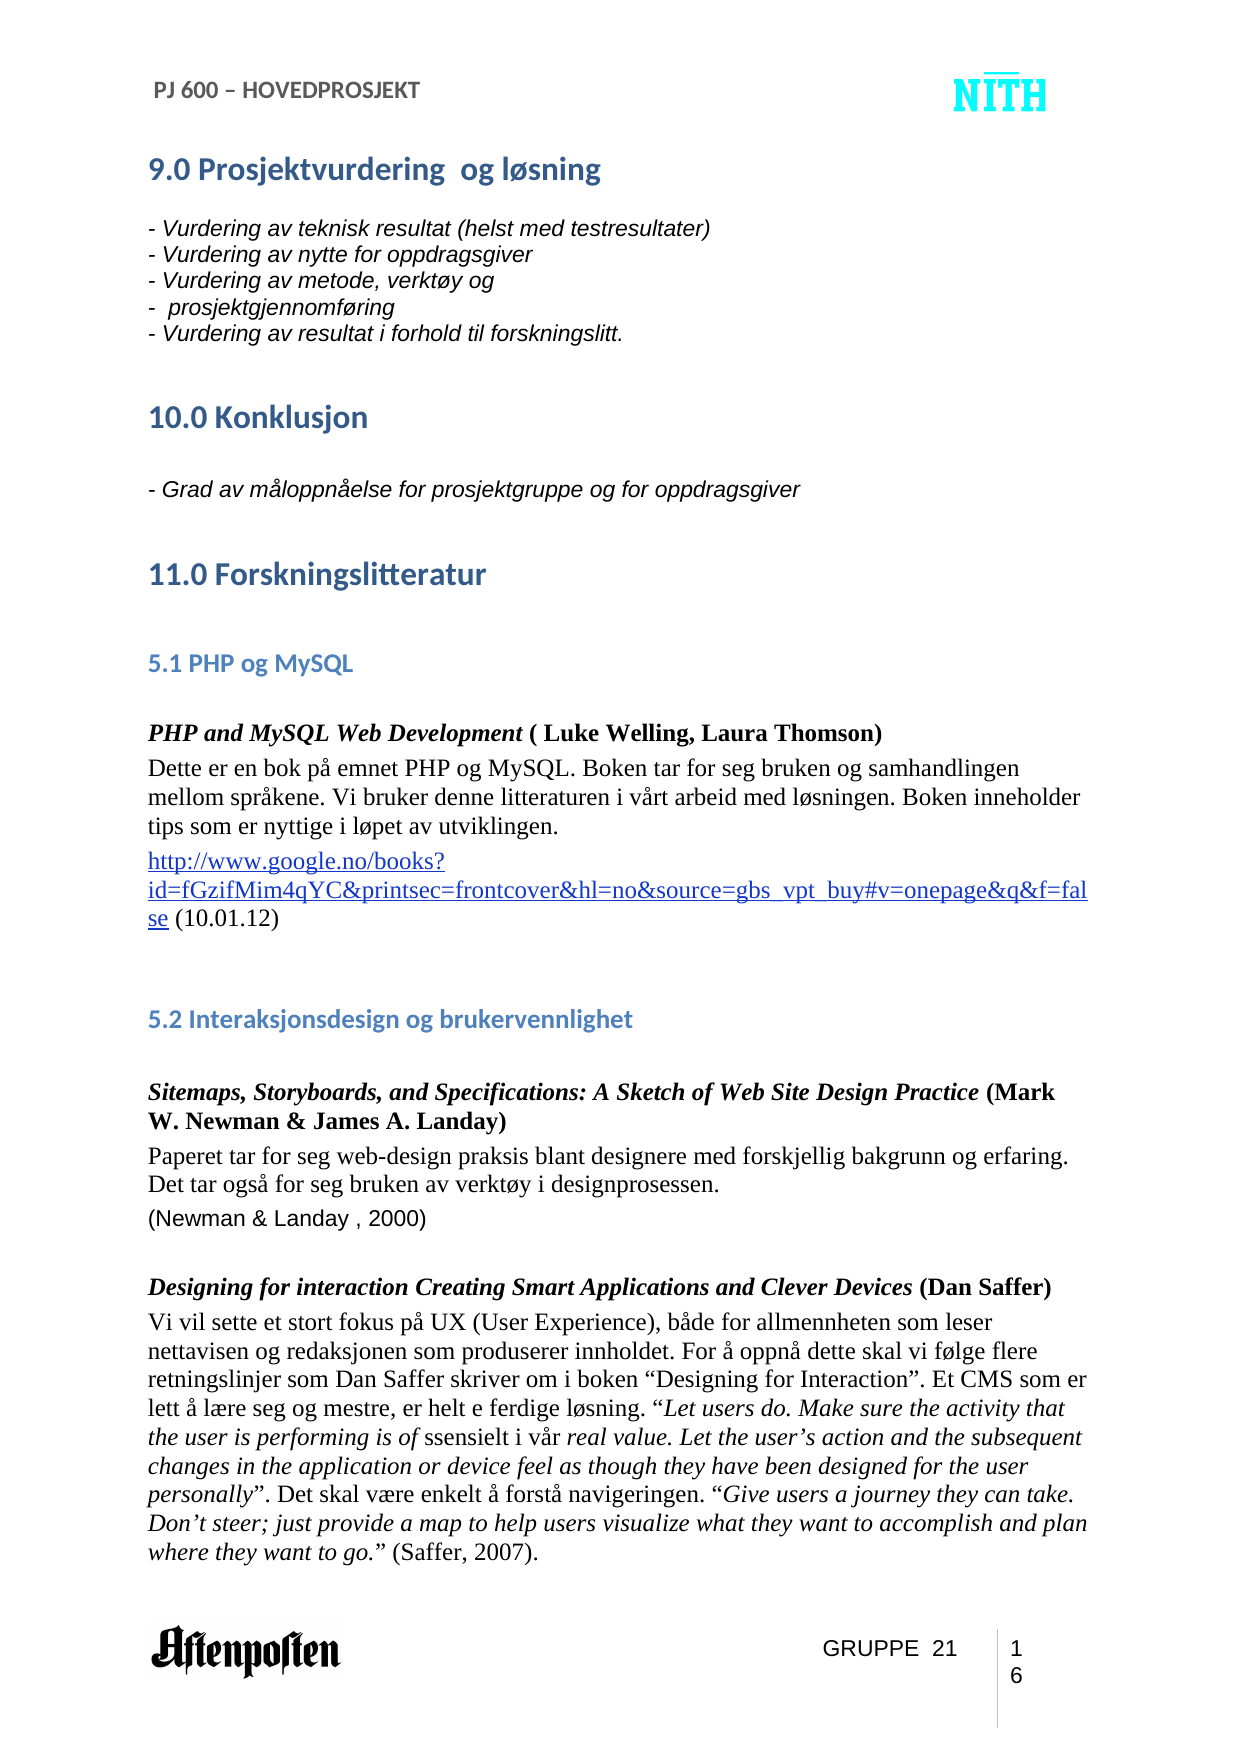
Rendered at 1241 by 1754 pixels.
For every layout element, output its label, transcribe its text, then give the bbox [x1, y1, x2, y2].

text - Vurdering av resultat i forhold til forskningslitt. [148, 320, 1092, 347]
text http://www.google.no/books?id=fGzifMim4qYC&printsec=frontcover&hl=no&source=gbs_vpt_buy#v=onepage&q&f=false (10.01.12) [148, 846, 1092, 932]
text Dette er en bok på emnet PHP og MySQL. Boken tar for seg bruken og samhandlingen mellom språkene. Vi bruker denne litteraturen i vårt arbeid med løsningen. Boken inneholder tips som er nyttige i løpet av utviklingen. [148, 753, 1092, 840]
subtitle 5.2 Interaksjonsdesign og brukervennlighet [148, 1003, 1092, 1036]
subtitle 5.1 PHP og MySQL [148, 647, 1092, 680]
text - Vurdering av metode, verktøy og [148, 267, 1092, 294]
subtitle 10.0 Konklusjon [148, 397, 1092, 437]
text Designing for interaction Creating Smart Applications and Clever Devices (Dan Saffer) [148, 1272, 1092, 1301]
text - Grad av måloppnåelse for prosjektgruppe og for oppdragsgiver [148, 476, 1092, 502]
text PHP and MySQL Web Development ( Luke Welling, Laura Thomson) [148, 718, 1092, 747]
picture [147, 1622, 346, 1681]
subtitle 9.0 Prosjektvurdering og løsning [148, 148, 1092, 188]
text - Vurdering av nytte for oppdragsgiver [148, 241, 1092, 267]
text - prosjektgjennomføring [148, 294, 1092, 320]
subtitle 11.0 Forskningslitteratur [148, 552, 1092, 593]
text Paperet tar for seg web-design praksis blant designere med forskjellig bakgrunn og erfaring. Det tar også for seg bruken av verktøy i designprosessen. [148, 1141, 1092, 1198]
text Sitemaps, Storyboards, and Specifications: A Sketch of Web Site Design Practice (Mark W. Newman & James A. Landay) [148, 1077, 1092, 1134]
text - Vurdering av teknisk resultat (helst med testresultater) [148, 215, 1092, 241]
picture [953, 72, 1046, 115]
